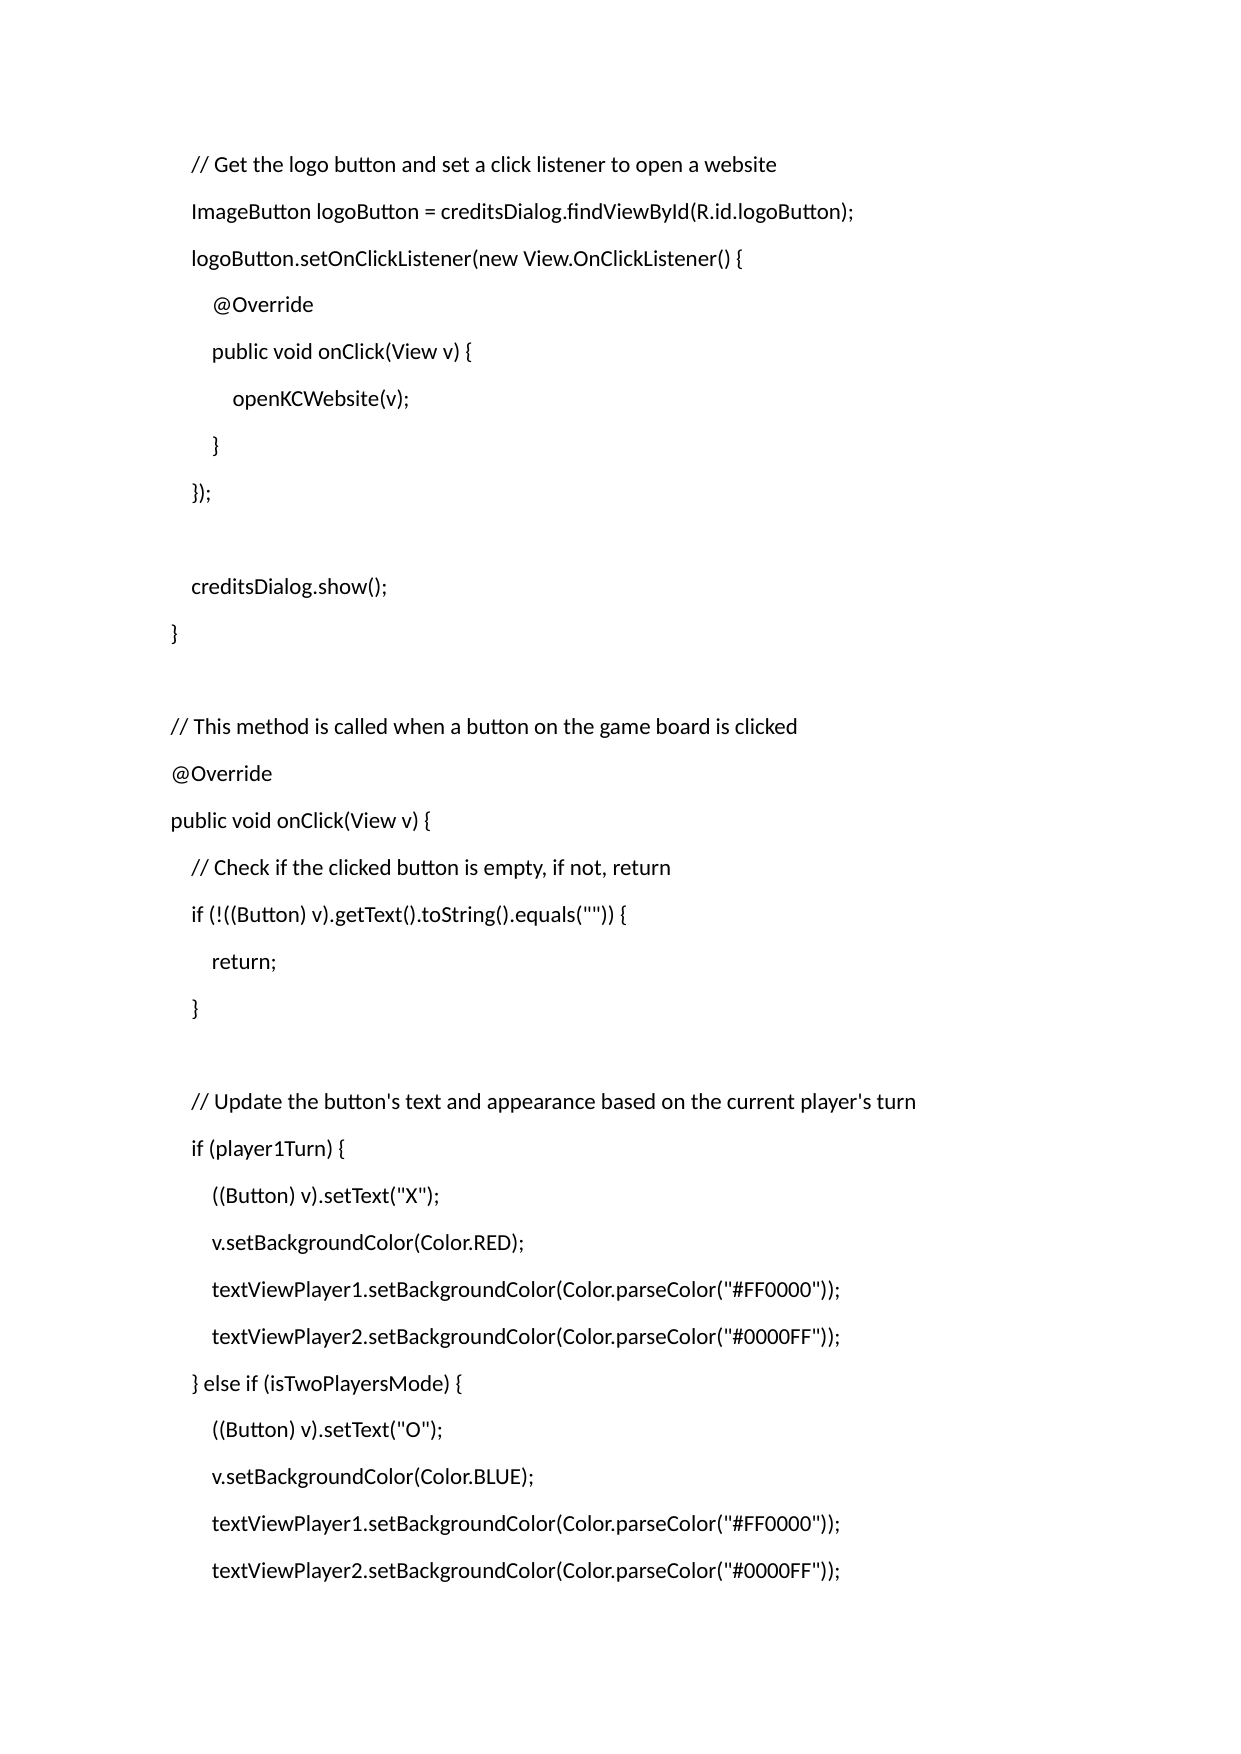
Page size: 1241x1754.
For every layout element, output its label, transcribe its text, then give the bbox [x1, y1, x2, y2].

text ((Button) v).setText("O"); [150, 1416, 1090, 1444]
text } [150, 431, 1090, 459]
text @Override [150, 291, 1090, 319]
text openKCWebsite(v); [150, 384, 1090, 412]
text textViewPlayer2.setBackgroundColor(Color.parseColor("#0000FF")); [150, 1322, 1090, 1350]
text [150, 1509, 1090, 1537]
text // This method is called when a button on the game board is clicked [150, 712, 1090, 741]
text }); [150, 478, 1090, 506]
text return; [150, 947, 1090, 975]
text @Override [150, 759, 1090, 787]
text if (!((Button) v).getText().toString().equals("")) { [150, 900, 1090, 928]
text } else if (isTwoPlayersMode) { [150, 1369, 1090, 1397]
text // Check if the clicked button is empty, if not, return [150, 853, 1090, 881]
text // Update the button's text and appearance based on the current player's turn [150, 1087, 1090, 1116]
text textViewPlayer2.setBackgroundColor(Color.parseColor("#0000FF")); [150, 1556, 1090, 1584]
text textViewPlayer1.setBackgroundColor(Color.parseColor("#FF0000")); [150, 1275, 1090, 1303]
text creditsDialog.show(); [150, 572, 1090, 600]
text } [150, 994, 1090, 1022]
text v.setBackgroundColor(Color.RED); [150, 1228, 1090, 1256]
text public void onClick(View v) { [150, 337, 1090, 366]
text } [150, 619, 1090, 647]
text // Get the logo button and set a click listener to open a website [150, 150, 1090, 178]
text logoButton.setOnClickListener(new View.OnClickListener() { [150, 244, 1090, 272]
text ImageButton logoButton = creditsDialog.findViewById(R.id.logoButton); [150, 197, 1090, 225]
text ((Button) v).setText("X"); [150, 1181, 1090, 1209]
text v.setBackgroundColor(Color.BLUE); [150, 1462, 1090, 1491]
text if (player1Turn) { [150, 1134, 1090, 1162]
text public void onClick(View v) { [150, 806, 1090, 834]
